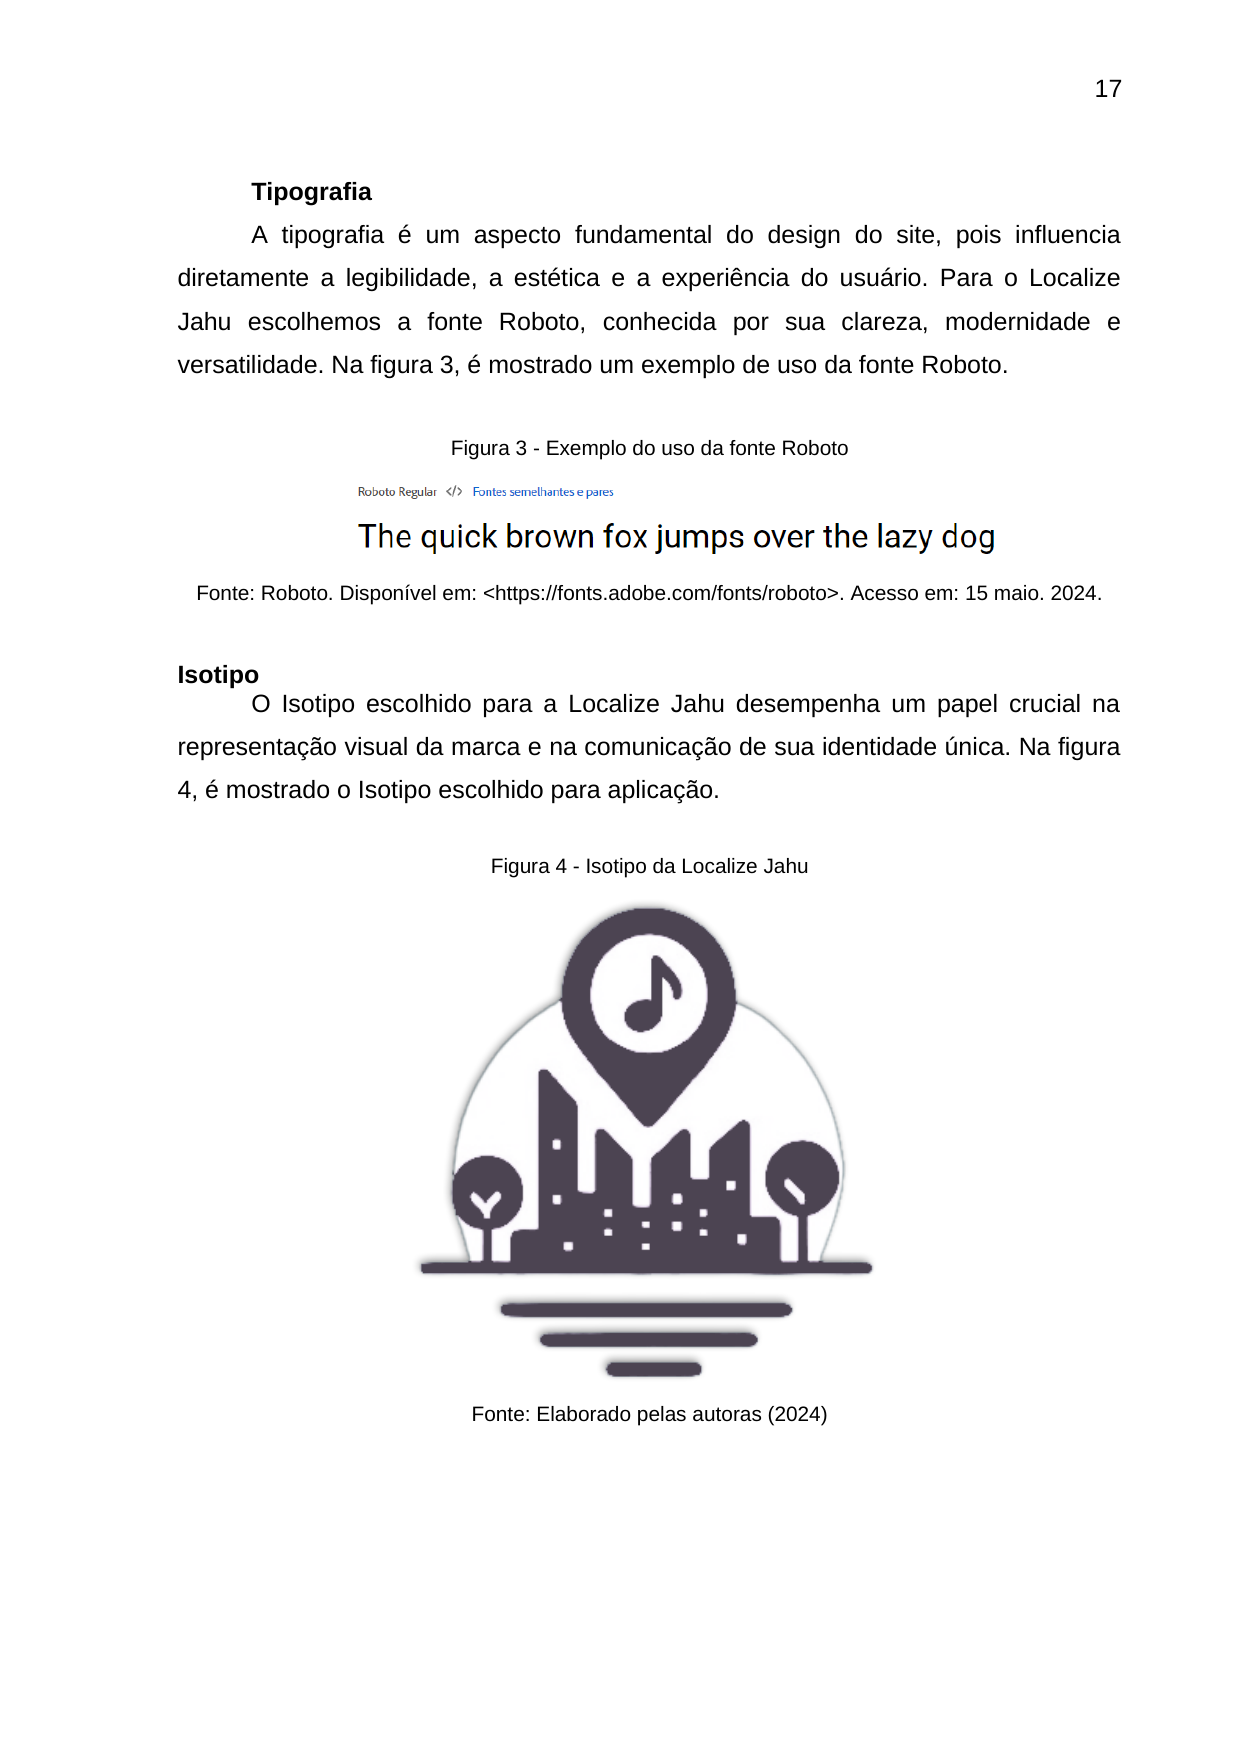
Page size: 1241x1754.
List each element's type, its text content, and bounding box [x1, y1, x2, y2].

picture [398, 890, 902, 1391]
text Fonte: Elaborado pelas autoras (2024) [177, 1402, 1122, 1426]
text A tipografia é um aspecto fundamental do design do site, pois influencia diretamente a legibilidade, a estética e a experiência do usuário. Para o Localize Jahu escolhemos a fonte Roboto, conhecida por sua clareza, modernidade e versatilidade. Na figura 3, é mostrado um exemplo de uso da fonte Roboto. [177, 220, 1122, 378]
text Figura 3 - Exemplo do uso da fonte Roboto [177, 436, 1122, 460]
text Figura 4 - Isotipo da Localize Jahu [177, 854, 1122, 878]
text Isotipo [177, 660, 1122, 689]
picture [356, 471, 1017, 567]
text Fonte: Roboto. Disponível em: <https://fonts.adobe.com/fonts/roboto>. Acesso em: 15 maio. 2024. [177, 581, 1122, 605]
text Tipografia [177, 177, 1122, 206]
text O Isotipo escolhido para a Localize Jahu desempenha um papel crucial na representação visual da marca e na comunicação de sua identidade única. Na figura 4, é mostrado o Isotipo escolhido para aplicação. [177, 689, 1122, 804]
